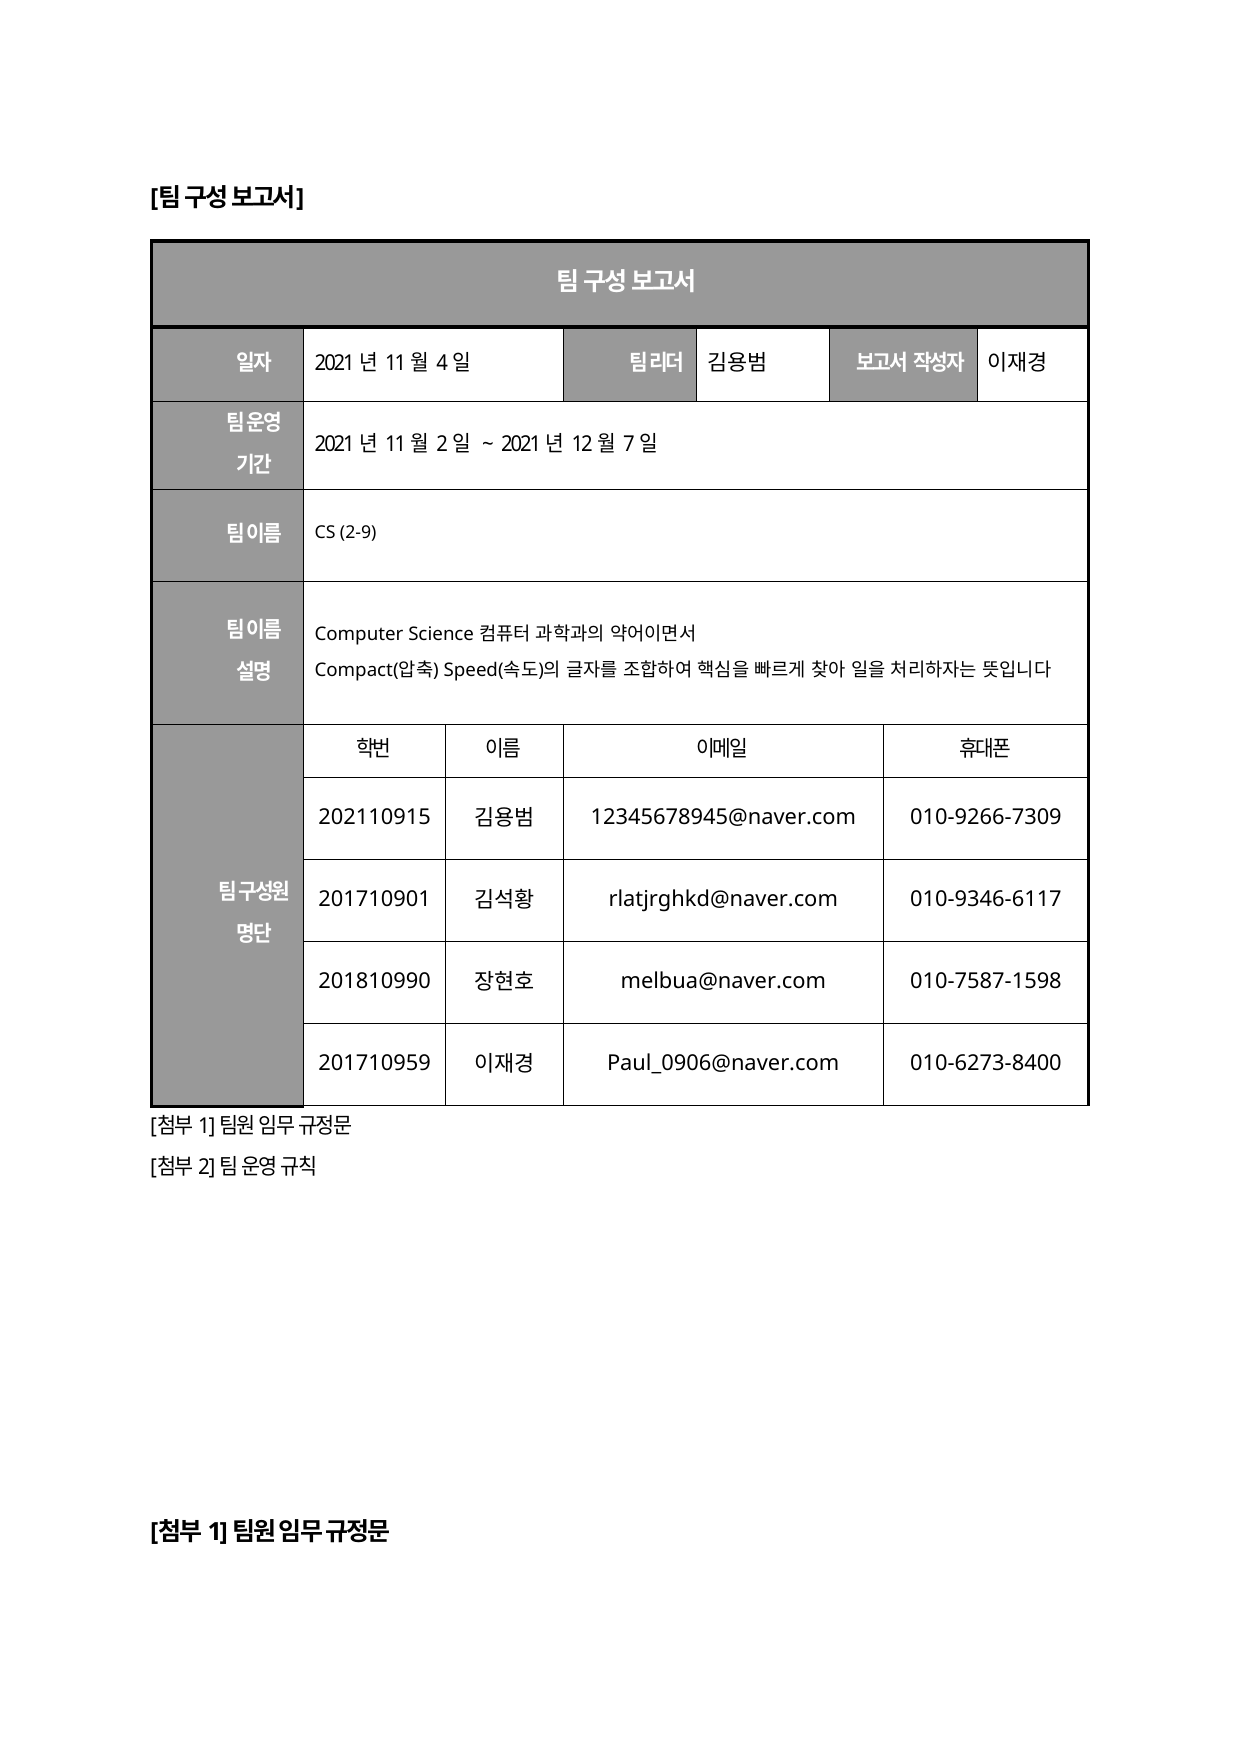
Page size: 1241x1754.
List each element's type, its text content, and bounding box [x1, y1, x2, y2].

table_cell 학번 [304, 725, 445, 777]
table_cell 이재경 [446, 1024, 563, 1105]
table_cell melbua@naver.com [564, 942, 883, 1023]
text [첨부 1] 팀원 임무 규정문 [150, 1108, 1090, 1139]
table_cell 010-9346-6117 [884, 860, 1087, 941]
table_cell 이메일 [564, 725, 883, 777]
table_cell Computer Science 컴퓨터 과학과의 약어이면서 Compact(압축) Speed(속도)의 글자를 조합하여 핵심을 빠르게 찾아 일을 처리하자는 뜻입니다 [304, 582, 1087, 724]
table_cell 2021년 11월 2일 ~ 2021년 12월 7일 [304, 402, 1087, 489]
table_cell CS (2-9) [304, 490, 1087, 581]
table_header 팀 구성 보고서 [153, 243, 1087, 325]
table_cell 010-7587-1598 [884, 942, 1087, 1023]
table_cell 휴대폰 [884, 725, 1087, 777]
table_cell 팀 이름 [153, 490, 303, 581]
table_cell 202110915 [304, 778, 445, 859]
table_cell 2021년 11월 4일 [304, 329, 563, 401]
table_cell 보고서 작성자 [830, 329, 977, 401]
table_cell 201810990 [304, 942, 445, 1023]
table_cell 팀 이름 설명 [153, 582, 303, 724]
table_cell 팀 리더 [564, 329, 696, 401]
table_cell 201710901 [304, 860, 445, 941]
text [팀 구성 보고서] [150, 177, 1090, 213]
table_cell 12345678945@naver.com [564, 778, 883, 859]
text [첨부 2] 팀 운영 규칙 [150, 1149, 1090, 1181]
table_cell Paul_0906@naver.com [564, 1024, 883, 1105]
text [첨부 1] 팀원 임무 규정문 [150, 1511, 1090, 1547]
table_cell 일자 [153, 329, 303, 401]
table_cell 김석황 [446, 860, 563, 941]
table_cell 팀 운영 기간 [153, 402, 303, 489]
table_cell 이름 [446, 725, 563, 777]
table_cell 010-9266-7309 [884, 778, 1087, 859]
table_cell 김용범 [446, 778, 563, 859]
table_cell 팀 구성원 명단 [153, 725, 303, 1105]
table_cell 010-6273-8400 [884, 1024, 1087, 1105]
table_cell 이재경 [978, 329, 1087, 401]
table_cell 201710959 [304, 1024, 445, 1105]
table_cell 김용범 [697, 329, 829, 401]
table_cell 장현호 [446, 942, 563, 1023]
table_cell rlatjrghkd@naver.com [564, 860, 883, 941]
